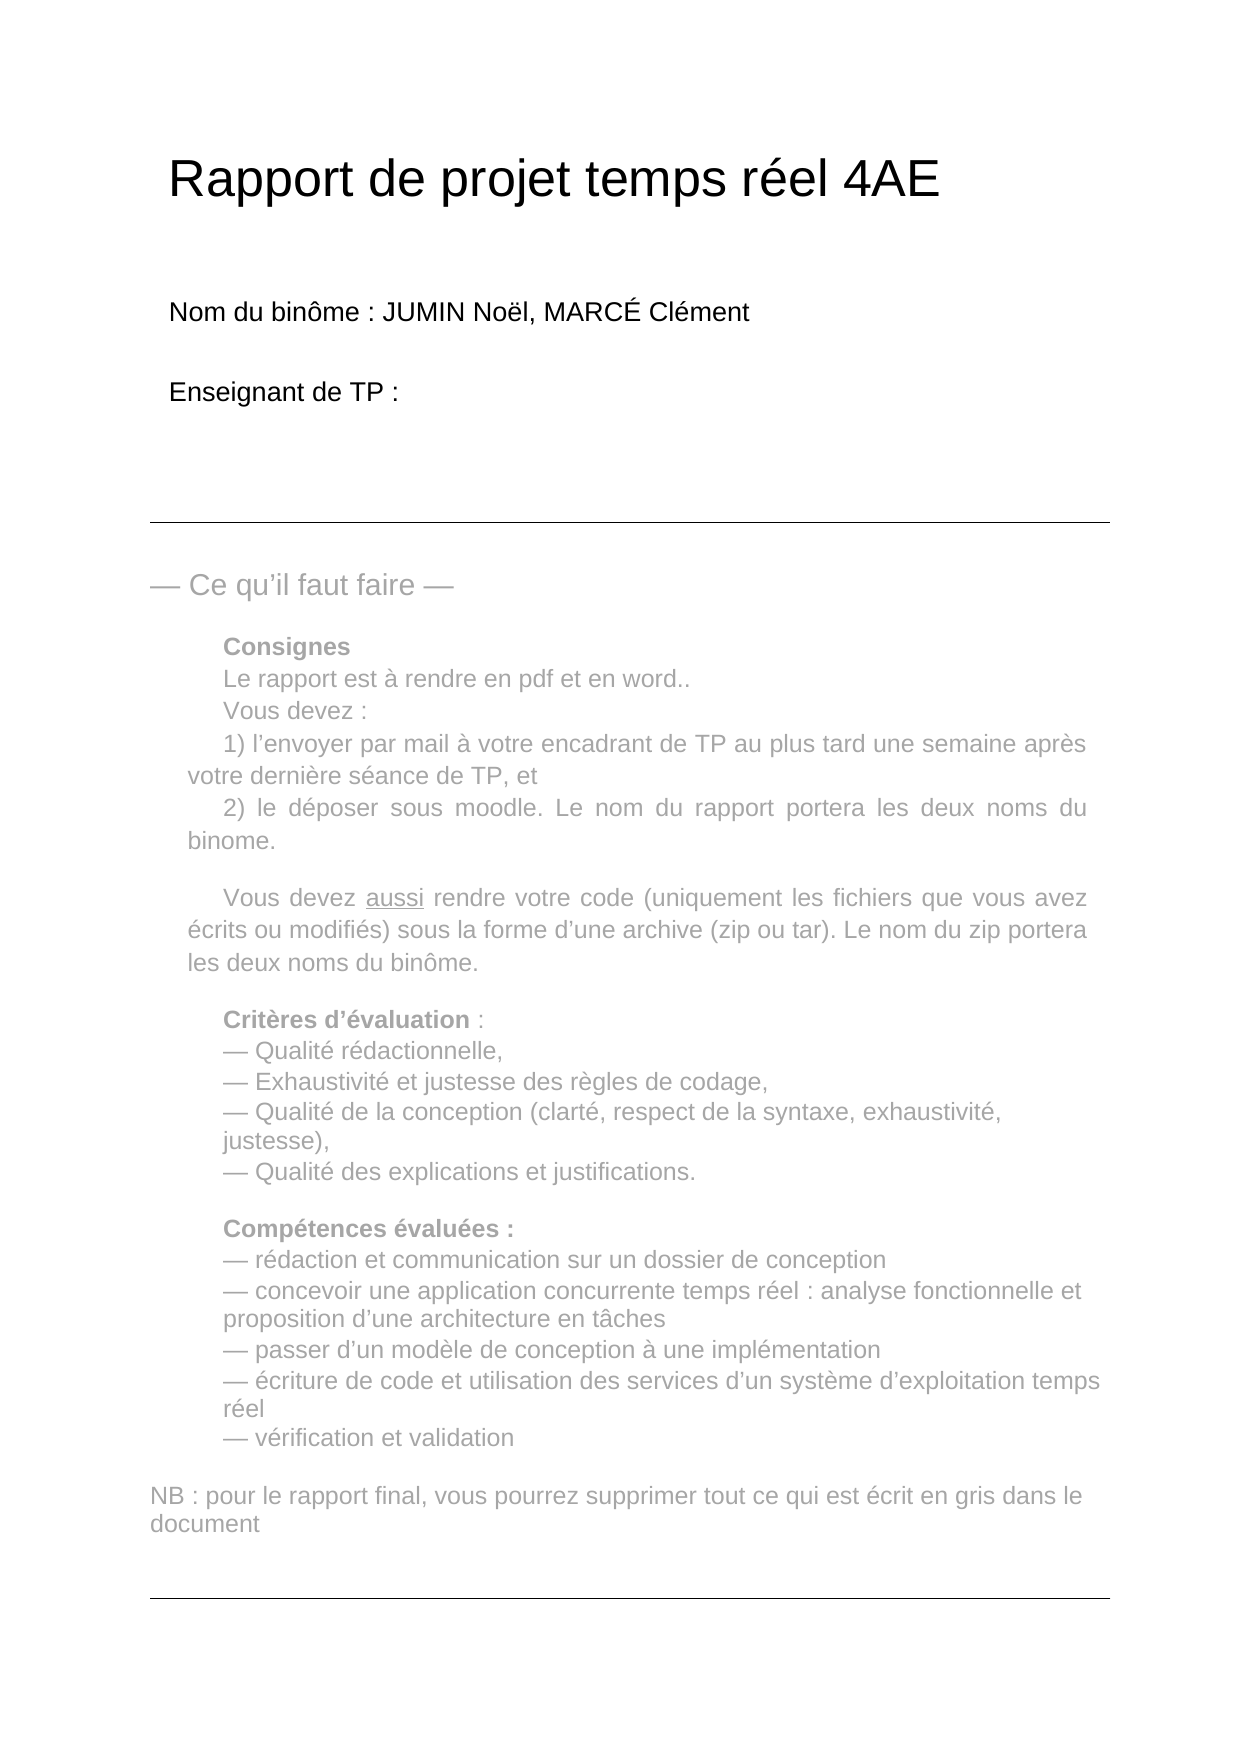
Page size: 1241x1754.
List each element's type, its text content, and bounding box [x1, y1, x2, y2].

text Enseignant de TP : [169, 376, 1066, 407]
text Le rapport est à rendre en pdf et en word.. [187, 664, 1089, 693]
text — concevoir une application concurrente temps réel : analyse fonctionnelle et proposition d’une architecture en tâches [223, 1276, 1110, 1333]
text — passer d’un modèle de conception à une implémentation [223, 1335, 1110, 1364]
text — vérification et validation [223, 1423, 1110, 1452]
text — Exhaustivité et justesse des règles de codage, [223, 1067, 1110, 1096]
text — écriture de code et utilisation des services d’un système d’exploitation temps réel [223, 1366, 1110, 1423]
text — Qualité de la conception (clarté, respect de la syntaxe, exhaustivité, justesse), [223, 1097, 1110, 1155]
text 1) l’envoyer par mail à votre encadrant de TP au plus tard une semaine après votre dernière séance de TP, et [187, 729, 1089, 790]
text NB : pour le rapport final, vous pourrez supprimer tout ce qui est écrit en gris dans le document [150, 1481, 1110, 1538]
text Consignes [187, 631, 1089, 660]
text Compétences évaluées : [223, 1214, 1110, 1243]
text Rapport de projet temps réel 4AE [169, 148, 1110, 207]
text 2) le déposer sous moodle. Le nom du rapport portera les deux noms du binome. [187, 793, 1089, 854]
text Critères d’évaluation : [223, 1005, 1110, 1034]
text Nom du binôme : JUMIN Noël, MARCÉ Clément [169, 296, 1066, 328]
text — rédaction et communication sur un dossier de conception [223, 1245, 1110, 1274]
text Vous devez : [187, 696, 1089, 725]
text — Qualité des explications et justifications. [223, 1157, 1110, 1186]
text Vous devez aussi rendre votre code (uniquement les fichiers que vous avez écrits ou modifiés) sous la forme d’une archive (zip ou tar). Le nom du zip portera les deux noms du binôme. [187, 883, 1089, 976]
text — Qualité rédactionnelle, [223, 1036, 1110, 1065]
text — Ce qu’il faut faire — [150, 567, 1126, 601]
